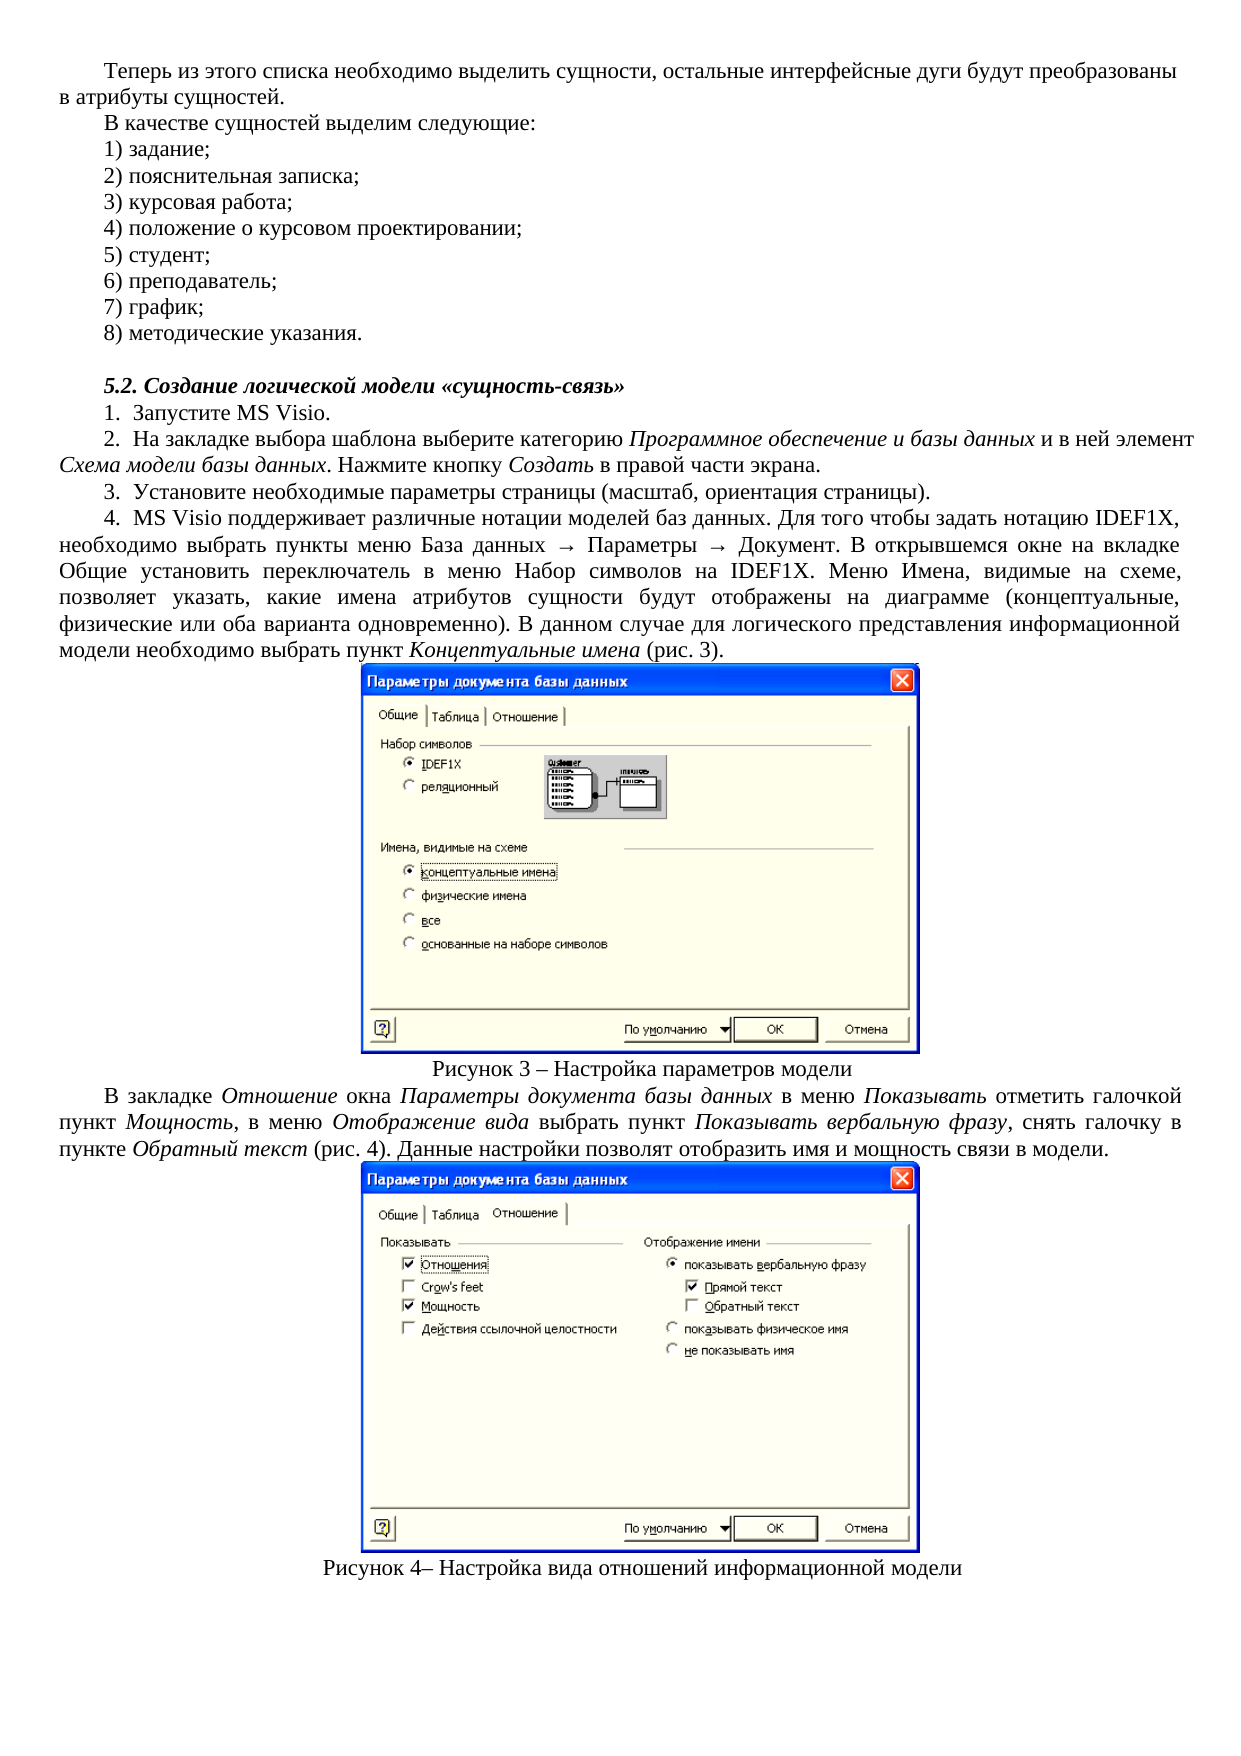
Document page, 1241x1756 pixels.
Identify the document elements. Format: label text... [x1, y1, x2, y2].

list курсовая работа; [103, 188, 1240, 214]
text В закладке Отношение окна Параметры документа базы данных в меню Показывать отметить галочкой пункт Мощность, в меню Отображение вида выбрать пункт Показывать вербальную фразу, снять галочку в пункте Обратный текст (рис. 4). Данные настройки позволят отобразить имя и мощность связи в модели. [59, 1082, 1182, 1161]
text В качестве сущностей выделим следующие: [103, 109, 1240, 136]
picture [360, 663, 920, 1054]
list На закладке выбора шаблона выберите категорию Программное обеспечение и базы данных и в ней элемент [103, 425, 1240, 452]
list график; [103, 294, 1240, 320]
list преподаватель; [103, 267, 1240, 294]
list методические указания. [103, 320, 1240, 346]
text Рисунок 4– Настройка вида отношений информационной модели [45, 1554, 1240, 1581]
list пояснительная записка; [103, 162, 1240, 188]
list Установите необходимые параметры страницы (масштаб, ориентация страницы). [103, 478, 1240, 504]
list студент; [103, 241, 1240, 267]
list положение о курсовом проектировании; [103, 215, 1240, 241]
text Рисунок 3 – Настройка параметров модели [432, 1056, 1240, 1082]
list MS Visio поддерживает различные нотации моделей баз данных. Для того чтобы задать нотацию IDEF1X, необходимо выбрать пункты меню База данных → Параметры → Документ. В открывшемся окне на вкладке Общие установить переключатель в меню Набор символов на IDEF1X. Меню Имена, видимые на схеме, позволяет указать, какие имена атрибутов сущности будут отображены на диаграмме (концептуальные, физические или оба варианта одновременно). В данном случае для логического представления информационной модели необходимо выбрать пункт Концептуальные имена (рис. 3). [59, 504, 1182, 662]
subtitle Создание логической модели «сущность-связь» [103, 373, 1240, 399]
list Запустите MS Visio. [103, 399, 1240, 425]
text Теперь из этого списка необходимо выделить сущности, остальные интерфейсные дуги будут преобразованы в атрибуты сущностей. [59, 57, 1182, 109]
text Схема модели базы данных. Нажмите кнопку Создать в правой части экрана. [59, 452, 1240, 478]
list задание; [103, 136, 1240, 162]
picture [360, 1161, 920, 1553]
